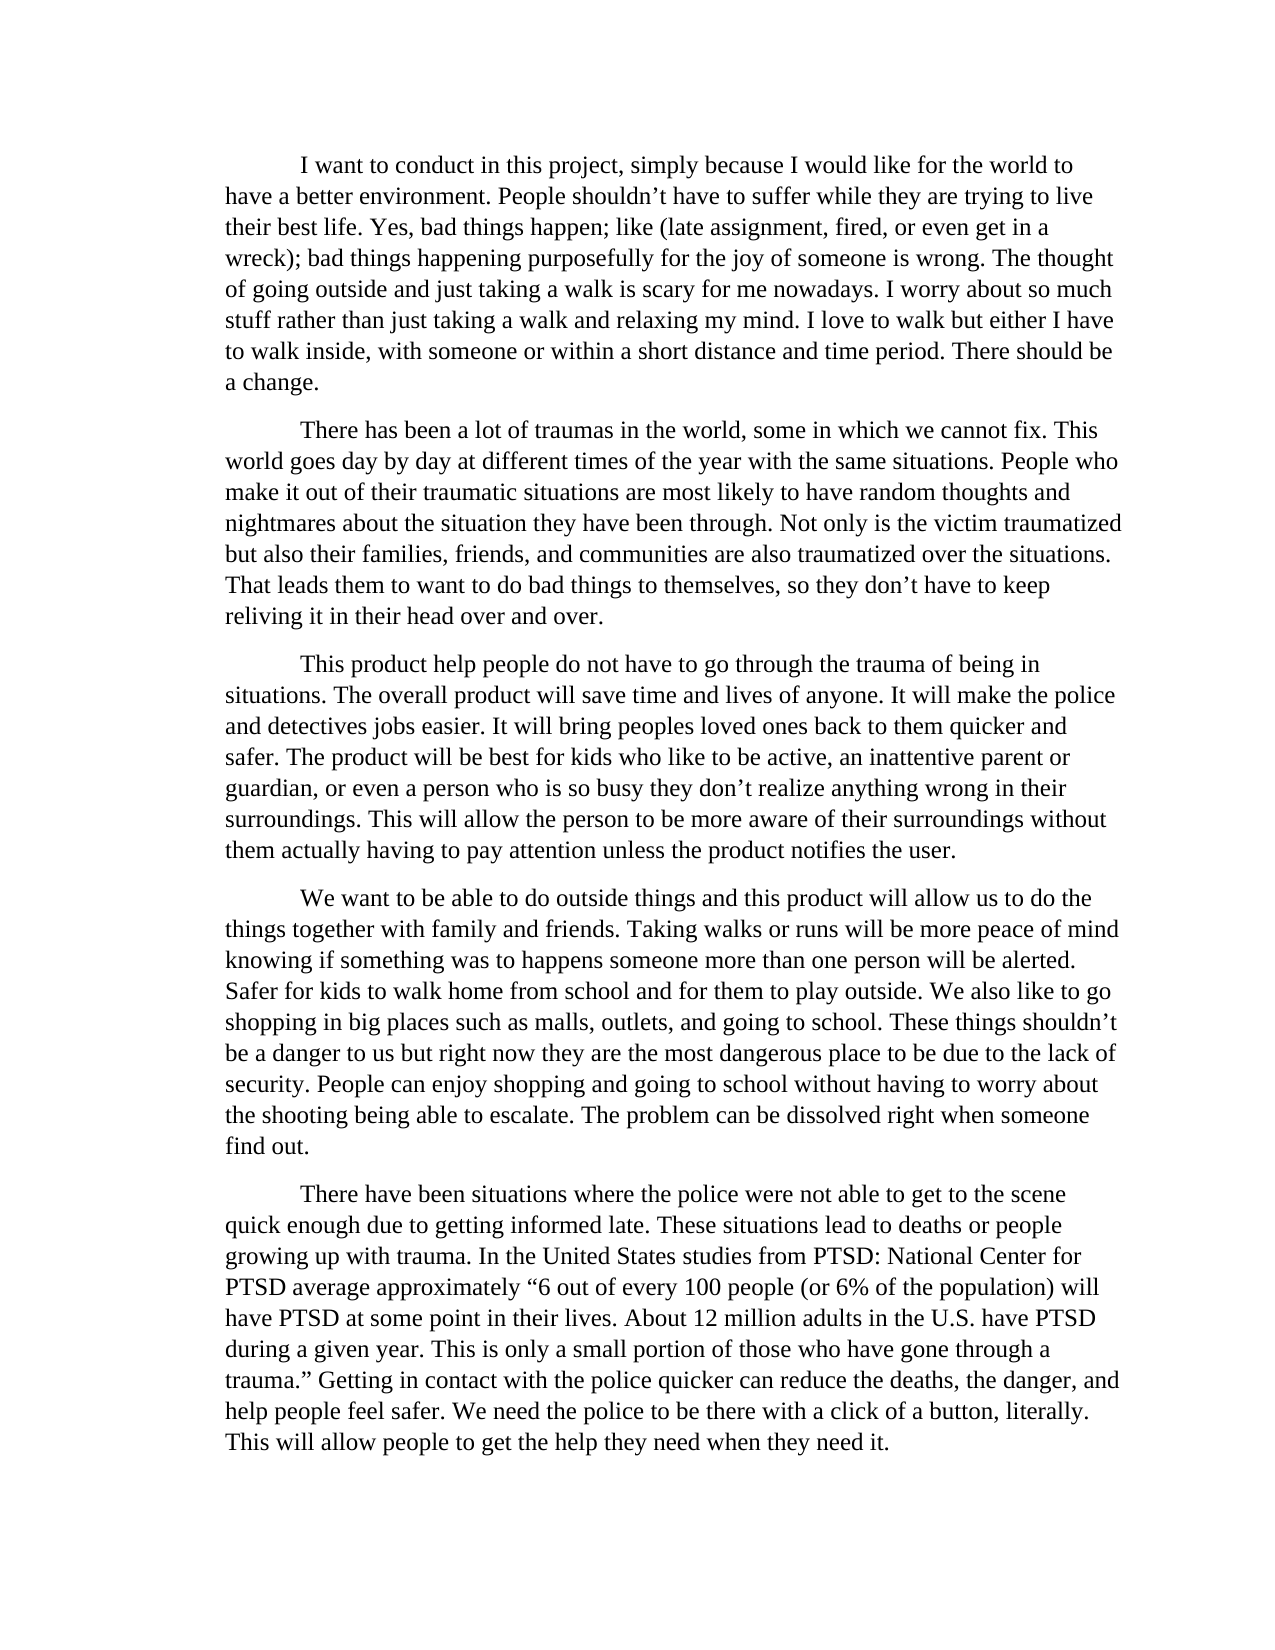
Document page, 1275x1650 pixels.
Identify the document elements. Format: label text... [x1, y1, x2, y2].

text This product help people do not have to go through the trauma of being in situations. The overall product will save time and lives of anyone. It will make the police and detectives jobs easier. It will bring peoples loved ones back to them quicker and safer. The product will be best for kids who like to be active, an inattentive parent or guardian, or even a person who is so busy they don’t realize anything wrong in their surroundings. This will allow the person to be more aware of their surroundings without them actually having to pay attention unless the product notifies the user. [225, 649, 1125, 864]
text There have been situations where the police were not able to get to the scene quick enough due to getting informed late. These situations lead to deaths or people growing up with trauma. In the United States studies from PTSD: National Center for PTSD average approximately “6 out of every 100 people (or 6% of the population) will have PTSD at some point in their lives. About 12 million adults in the U.S. have PTSD during a given year. This is only a small portion of those who have gone through a trauma.” Getting in contact with the police quicker can reduce the deaths, the danger, and help people feel safer. We need the police to be there with a click of a button, literally. This will allow people to get the help they need when they need it. [225, 1179, 1125, 1456]
text There has been a lot of traumas in the world, some in which we cannot fix. This world goes day by day at different times of the year with the same situations. People who make it out of their traumatic situations are most likely to have random thoughts and nightmares about the situation they have been through. Not only is the victim traumatized but also their families, friends, and communities are also traumatized over the situations. That leads them to want to do bad things to themselves, so they don’t have to keep reliving it in their head over and over. [225, 415, 1125, 630]
text We want to be able to do outside things and this product will allow us to do the things together with family and friends. Taking walks or runs will be more peace of mind knowing if something was to happens someone more than one person will be alerted. Safer for kids to walk home from school and for them to play outside. We also like to go shopping in big places such as malls, outlets, and going to school. These things shouldn’t be a danger to us but right now they are the most dangerous place to be due to the lack of security. People can enjoy shopping and going to school without having to worry about the shooting being able to escalate. The problem can be dissolved right when someone find out. [225, 883, 1125, 1160]
text I want to conduct in this project, simply because I would like for the world to have a better environment. People shouldn’t have to suffer while they are trying to live their best life. Yes, bad things happen; like (late assignment, fired, or even get in a wreck); bad things happening purposefully for the joy of someone is wrong. The thought of going outside and just taking a walk is scary for me nowadays. I worry about so much stuff rather than just taking a walk and relaxing my mind. I love to walk but either I have to walk inside, with someone or within a short distance and time period. There should be a change. [225, 150, 1125, 396]
